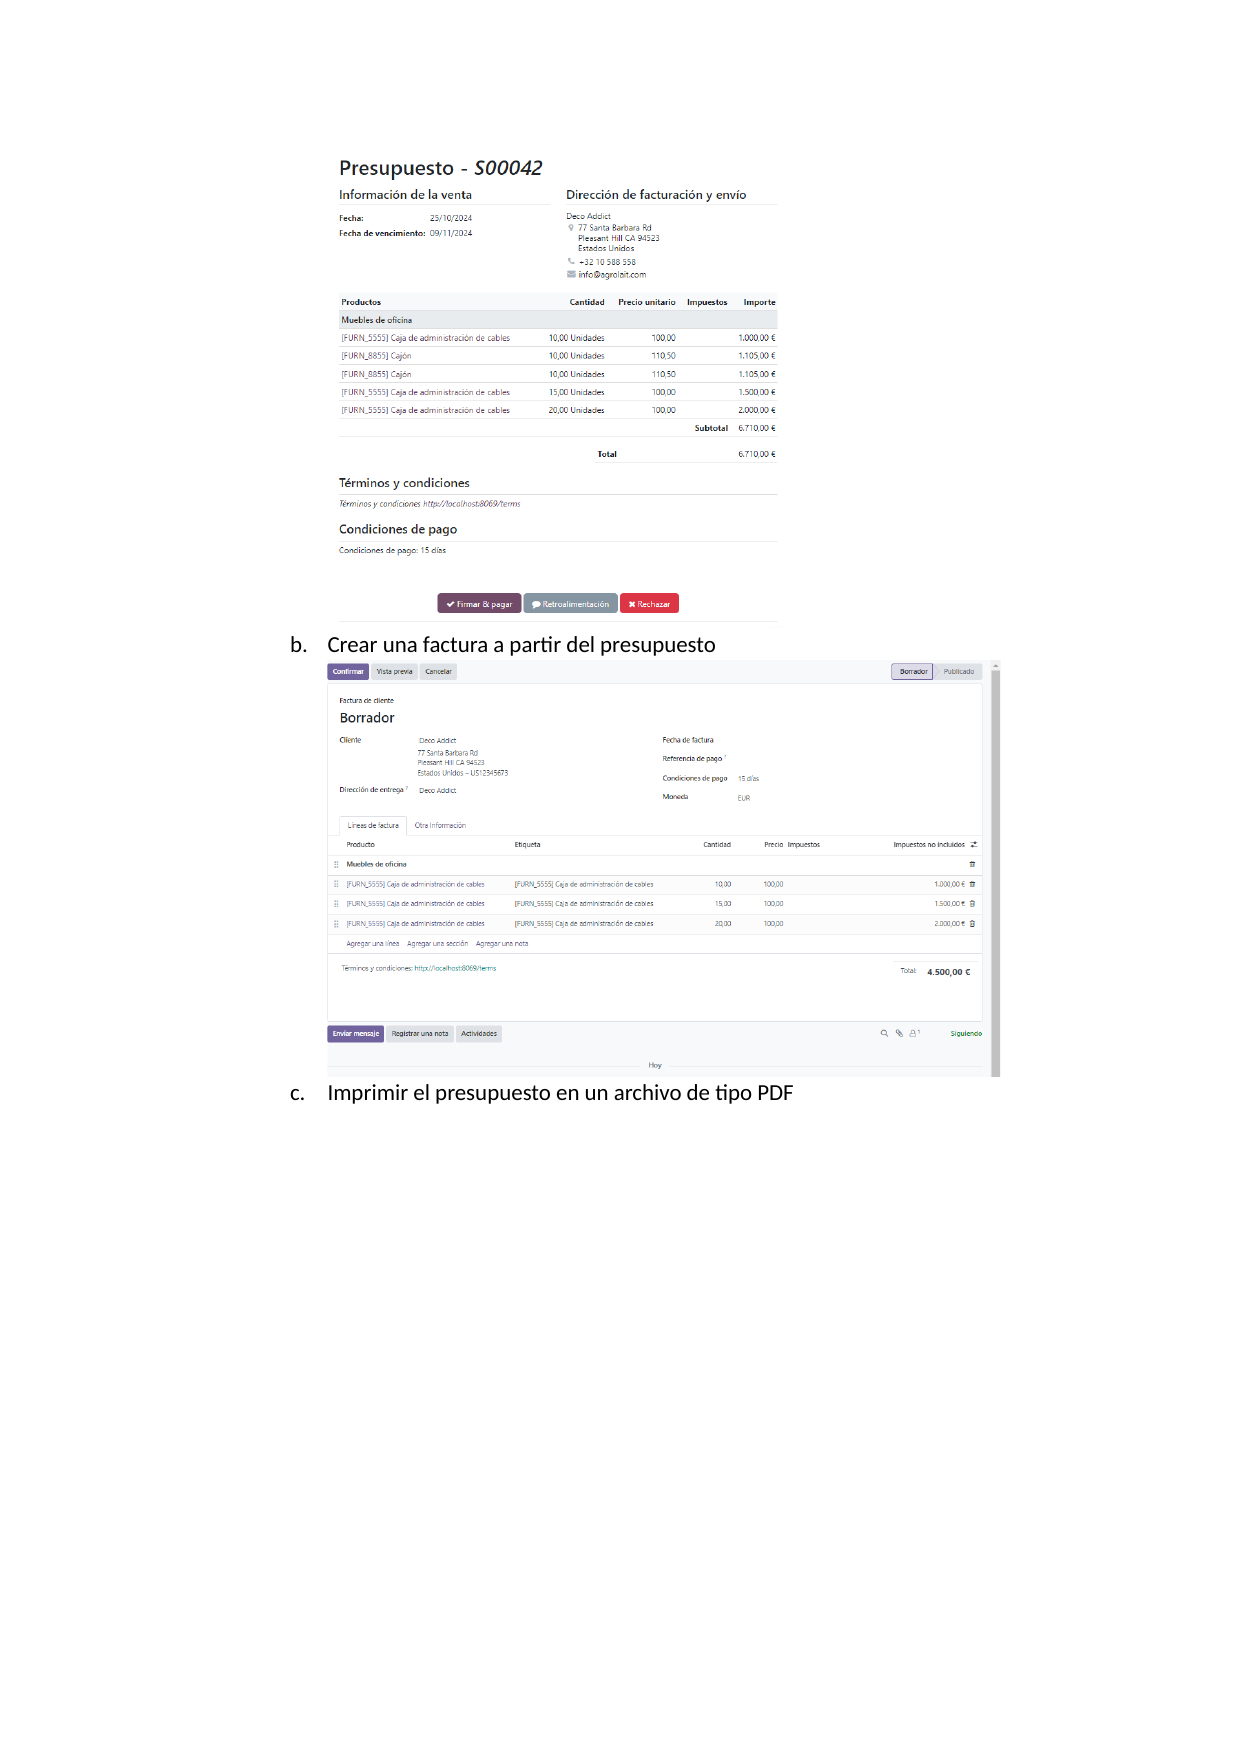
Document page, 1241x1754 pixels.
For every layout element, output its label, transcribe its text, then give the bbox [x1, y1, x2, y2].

list Crear una factura a partir del presupuesto [290, 630, 1063, 658]
list Imprimir el presupuesto en un archivo de tipo PDF [290, 1078, 1063, 1106]
picture [327, 660, 1001, 1077]
picture [327, 147, 799, 628]
